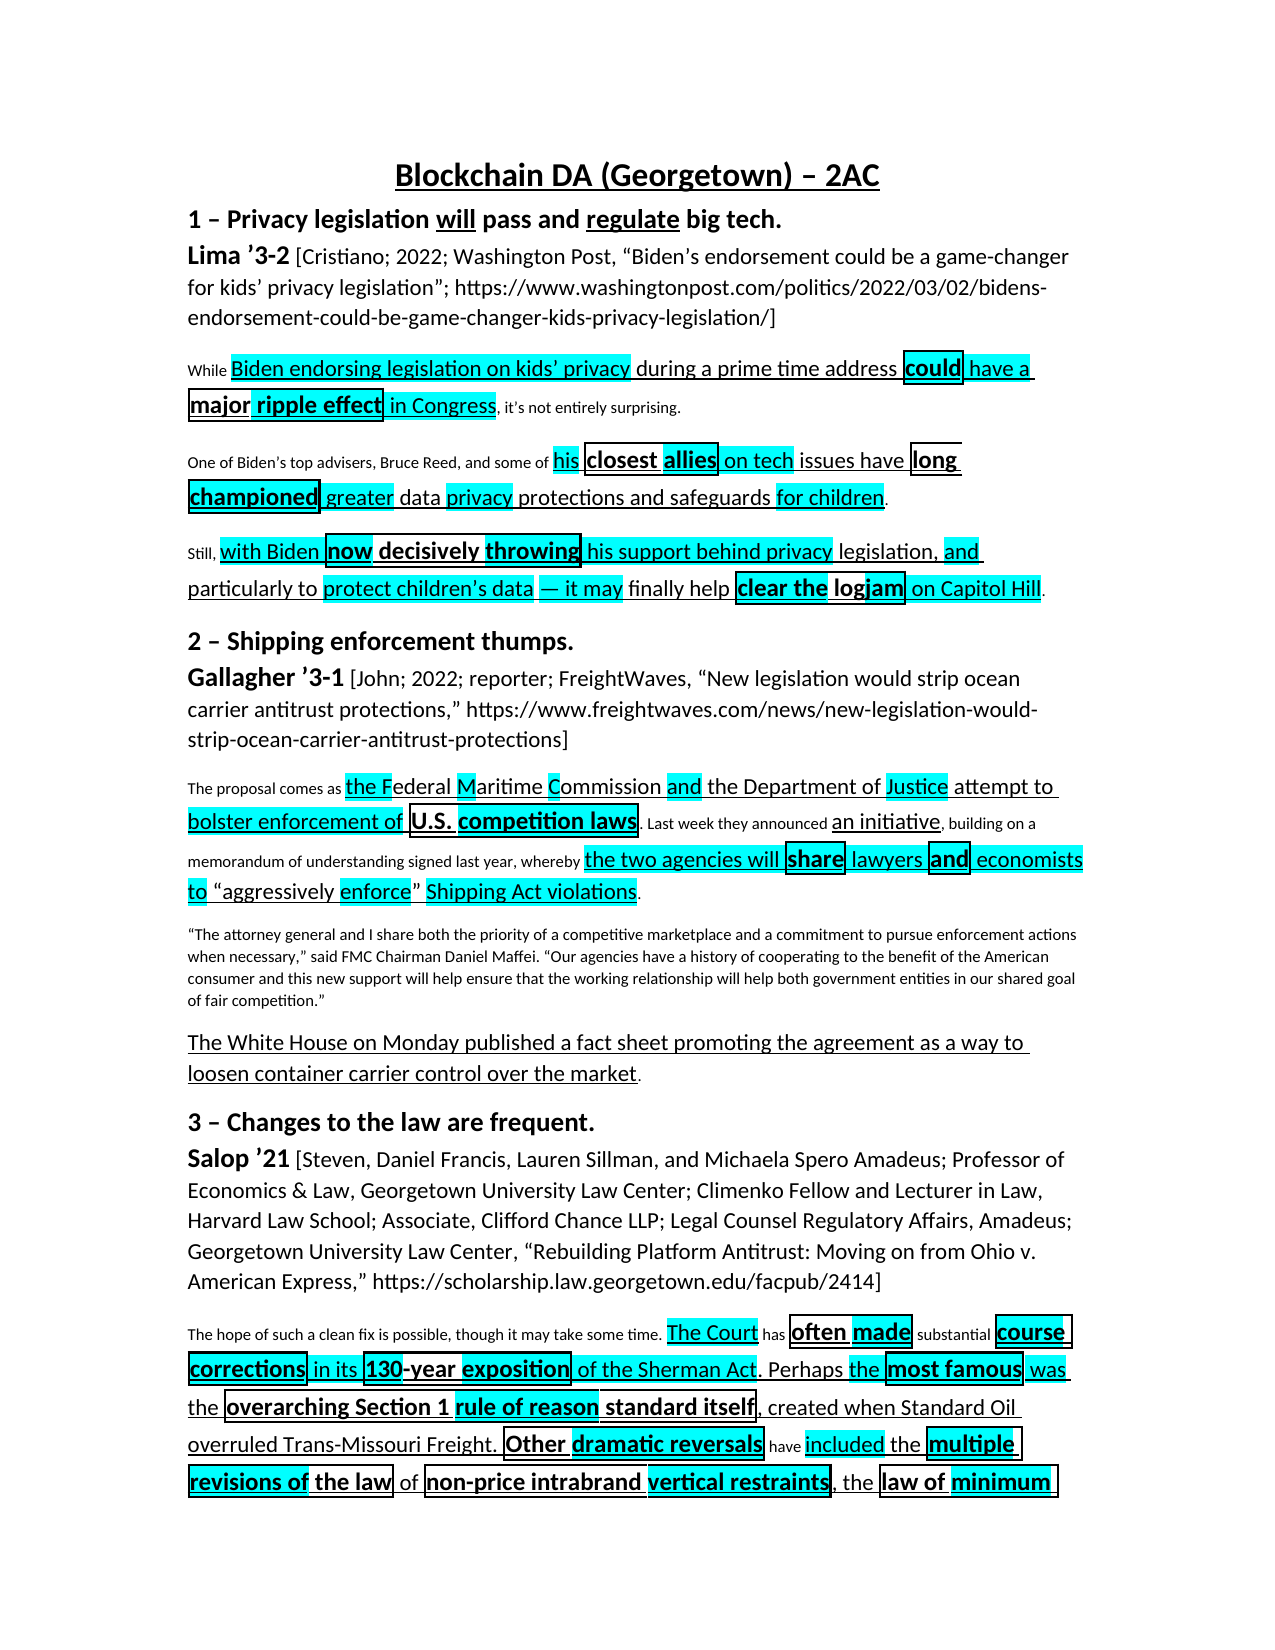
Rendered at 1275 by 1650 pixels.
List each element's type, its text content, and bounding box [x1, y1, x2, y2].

subtitle Blockchain DA (Georgetown) – 2AC [187, 154, 1087, 195]
text Salop ’21 [Steven, Daniel Francis, Lauren Sillman, and Michaela Spero Amadeus; Professor of Economics & Law, Georgetown University Law Center; Climenko Fellow and Lecturer in Law, Harvard Law School; Associate, Clifford Chance LLP; Legal Counsel Regulatory Affairs, Amadeus; Georgetown University Law Center, “Rebuilding Platform Antitrust: Moving on from Ohio v. American Express,” https://scholarship.law.georgetown.edu/facpub/2414] [187, 1141, 1087, 1295]
text One of Biden’s top advisers, Bruce Reed, and some of his closest allies on tech issues have long championed greater data privacy protections and safeguards for children. [187, 442, 1087, 514]
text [187, 1314, 1087, 1498]
text Lima ’3-2 [Cristiano; 2022; Washington Post, “Biden’s endorsement could be a game-changer for kids’ privacy legislation”; https://www.washingtonpost.com/politics/2022/03/02/bidens-endorsement-could-be-game-changer-kids-privacy-legislation/] [187, 238, 1087, 331]
text Gallagher ’3-1 [John; 2022; reporter; FreightWaves, “New legislation would strip ocean carrier antitrust protections,” https://www.freightwaves.com/news/new-legislation-would-strip-ocean-carrier-antitrust-protections] [187, 660, 1087, 754]
text The White House on Monday published a fact sheet promoting the agreement as a way to loosen container carrier control over the market. [187, 1028, 1087, 1087]
text Still, with Biden now decisively throwing his support behind privacy legislation, and particularly to protect children’s data — it may finally help clear the logjam on Capitol Hill. [187, 533, 1087, 605]
text The proposal comes as the Federal Maritime Commission and the Department of Justice attempt to bolster enforcement of U.S. competition laws. Last week they announced an initiative, building on a memorandum of understanding signed last year, whereby the two agencies will share lawyers and economists to “aggressively enforce” Shipping Act violations. [187, 772, 1087, 906]
text While Biden endorsing legislation on kids’ privacy during a prime time address could have a major ripple effect in Congress, it’s not entirely surprising. [187, 350, 1087, 422]
subtitle 1 – Privacy legislation will pass and regulate big tech. [187, 202, 1087, 235]
subtitle 2 – Shipping enforcement thumps. [187, 624, 1087, 658]
subtitle 3 – Changes to the law are frequent. [187, 1106, 1087, 1139]
text “The attorney general and I share both the priority of a competitive marketplace and a commitment to pursue enforcement actions when necessary,” said FMC Chairman Daniel Maffei. “Our agencies have a history of cooperating to the benefit of the American consumer and this new support will help ensure that the working relationship will help both government entities in our shared goal of fair competition.” [187, 924, 1087, 1010]
